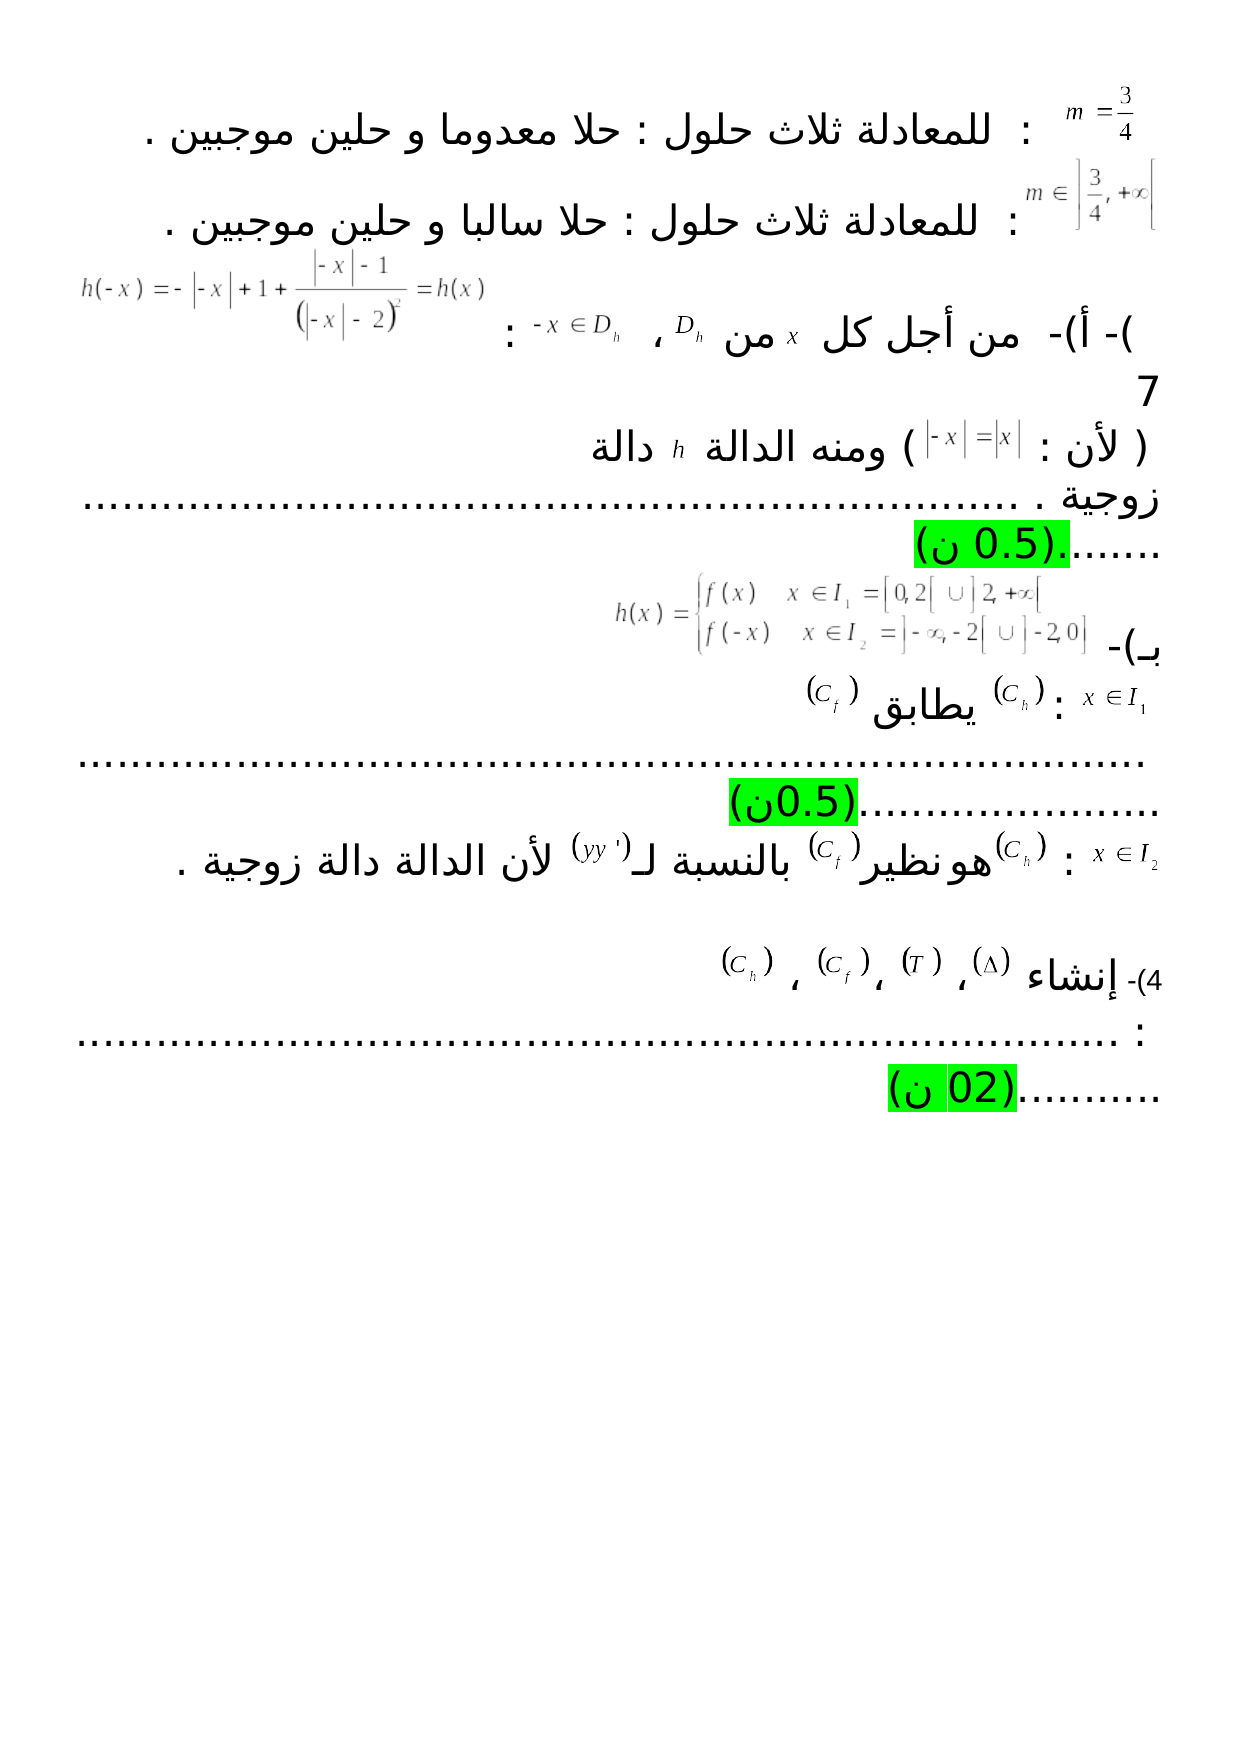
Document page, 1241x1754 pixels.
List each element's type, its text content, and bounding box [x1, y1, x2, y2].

text : هو نظير بالنسبة لـ لأن الدالة دالة زوجية . [75, 826, 1162, 885]
text 7)- أ)- من أجل كل من ، : [75, 245, 1162, 416]
text 4)- إنشاء ، ، ، : ..........................................................................................(02 ن) [75, 942, 1162, 1112]
text : للمعادلة ثلاث حلول : حلا معدوما و حلين موجبين . [75, 75, 1162, 155]
text : يطابق ........................................................................................................(0.5ن) [75, 670, 1162, 826]
text بـ)- [75, 568, 1162, 670]
text ( لأن : ) ومنه الدالة دالة زوجية . ...............................................................................(0.5 ن) [75, 416, 1162, 568]
text : للمعادلة ثلاث حلول : حلا سالبا و حلين موجبين . [75, 155, 1162, 245]
